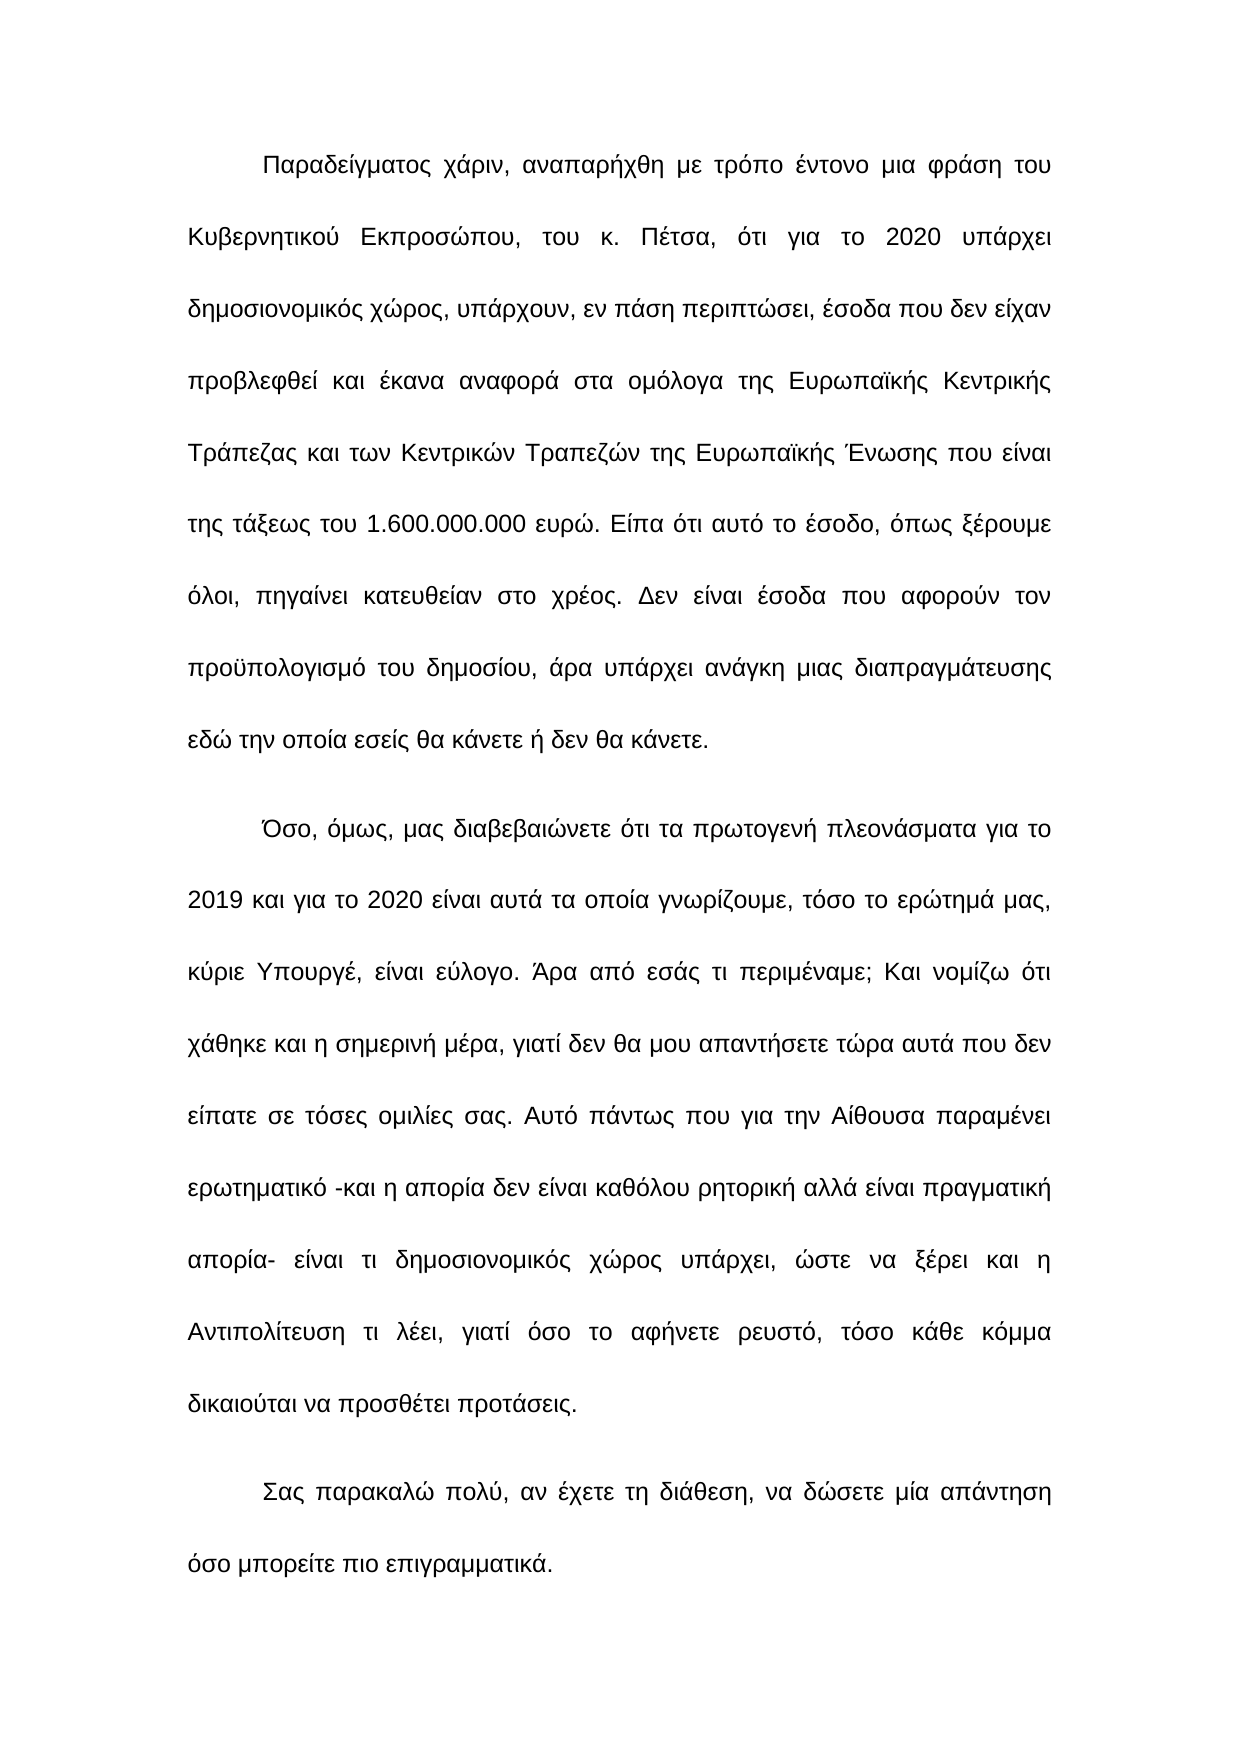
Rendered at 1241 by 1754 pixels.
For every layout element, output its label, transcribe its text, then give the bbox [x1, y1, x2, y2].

text Σας παρακαλώ πολύ, αν έχετε τη διάθεση, να δώσετε μία απάντηση όσο μπορείτε πιο επιγραμματικά. [187, 1477, 1053, 1578]
text Παραδείγματος χάριν, αναπαρήχθη με τρόπο έντονο μια φράση του Κυβερνητικού Εκπροσώπου, του κ. Πέτσα, ότι για το 2020 υπάρχει δημοσιονομικός χώρος, υπάρχουν, εν πάση περιπτώσει, έσοδα που δεν είχαν προβλεφθεί και έκανα αναφορά στα ομόλογα της Ευρωπαϊκής Κεντρικής Τράπεζας και των Κεντρικών Τραπεζών της Ευρωπαϊκής Ένωσης που είναι της τάξεως του 1.600.000.000 ευρώ. Είπα ότι αυτό το έσοδο, όπως ξέρουμε όλοι, πηγαίνει κατευθείαν στο χρέος. Δεν είναι έσοδα που αφορούν τον προϋπολογισμό του δημοσίου, άρα υπάρχει ανάγκη μιας διαπραγμάτευσης εδώ την οποία εσείς θα κάνετε ή δεν θα κάνετε. [187, 150, 1053, 754]
text Όσο, όμως, μας διαβεβαιώνετε ότι τα πρωτογενή πλεονάσματα για το 2019 και για το 2020 είναι αυτά τα οποία γνωρίζουμε, τόσο το ερώτημά μας, κύριε Υπουργέ, είναι εύλογο. Άρα από εσάς τι περιμέναμε; Και νομίζω ότι χάθηκε και η σημερινή μέρα, γιατί δεν θα μου απαντήσετε τώρα αυτά που δεν είπατε σε τόσες ομιλίες σας. Αυτό πάντως που για την Αίθουσα παραμένει ερωτηματικό -και η απορία δεν είναι καθόλου ρητορική αλλά είναι πραγματική απορία- είναι τι δημοσιονομικός χώρος υπάρχει, ώστε να ξέρει και η Αντιπολίτευση τι λέει, γιατί όσο το αφήνετε ρευστό, τόσο κάθε κόμμα δικαιούται να προσθέτει προτάσεις. [187, 813, 1053, 1417]
